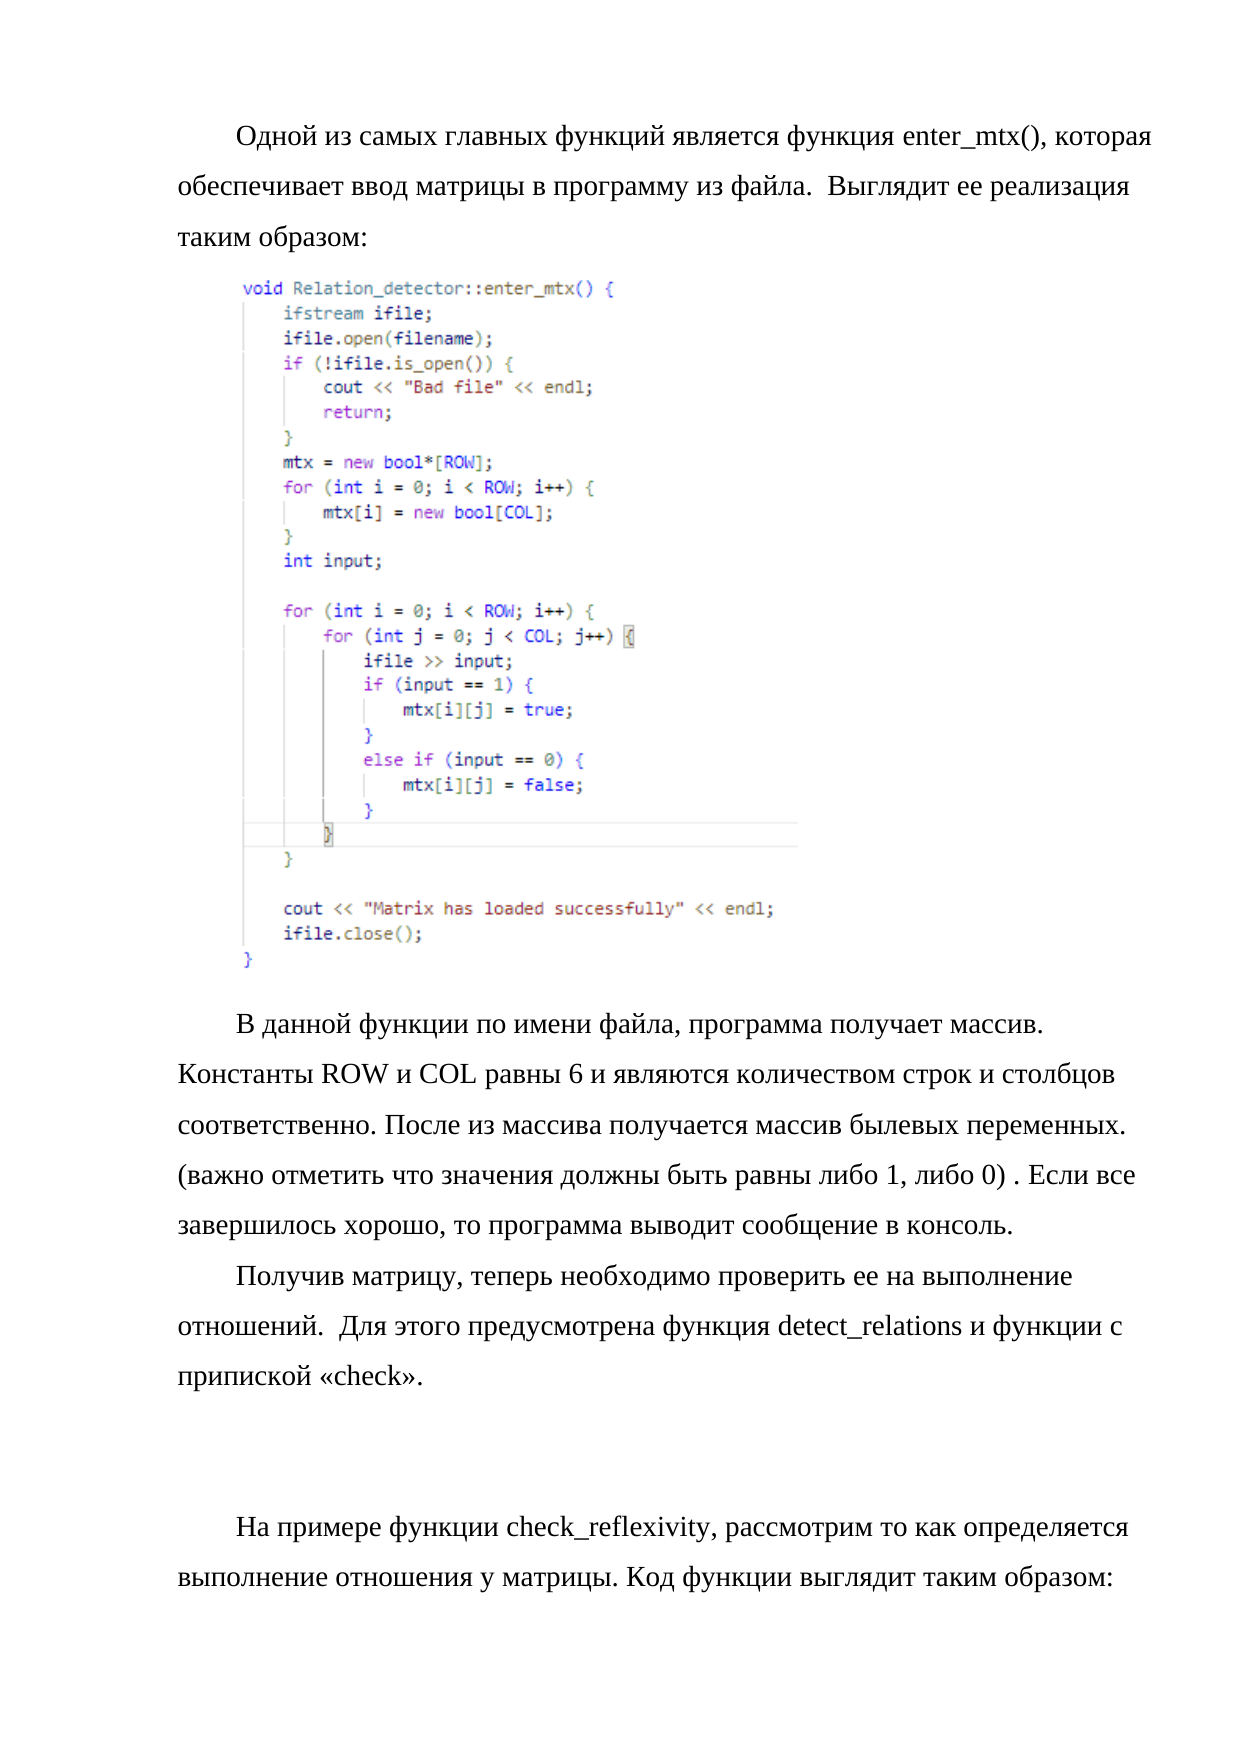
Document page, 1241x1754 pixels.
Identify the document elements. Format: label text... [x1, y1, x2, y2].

text На примере функции check_reflexivity, рассмотрим то как определяется выполнение отношения у матрицы. Код функции выглядит таким образом: [177, 1509, 1152, 1593]
picture [235, 269, 798, 990]
text Одной из самых главных функций является функция enter_mtx(), которая обеспечивает ввод матрицы в программу из файла. Выглядит ее реализация таким образом: [177, 118, 1152, 252]
text Получив матрицу, теперь необходимо проверить ее на выполнение отношений. Для этого предусмотрена функция detect_relations и функции с припиской «check». [177, 1258, 1152, 1392]
text В данной функции по имени файла, программа получает массив. Константы ROW и COL равны 6 и являются количеством строк и столбцов соответственно. После из массива получается массив былевых переменных.(важно отметить что значения должны быть равны либо 1, либо 0) . Если все завершилось хорошо, то программа выводит сообщение в консоль. [177, 1006, 1152, 1241]
